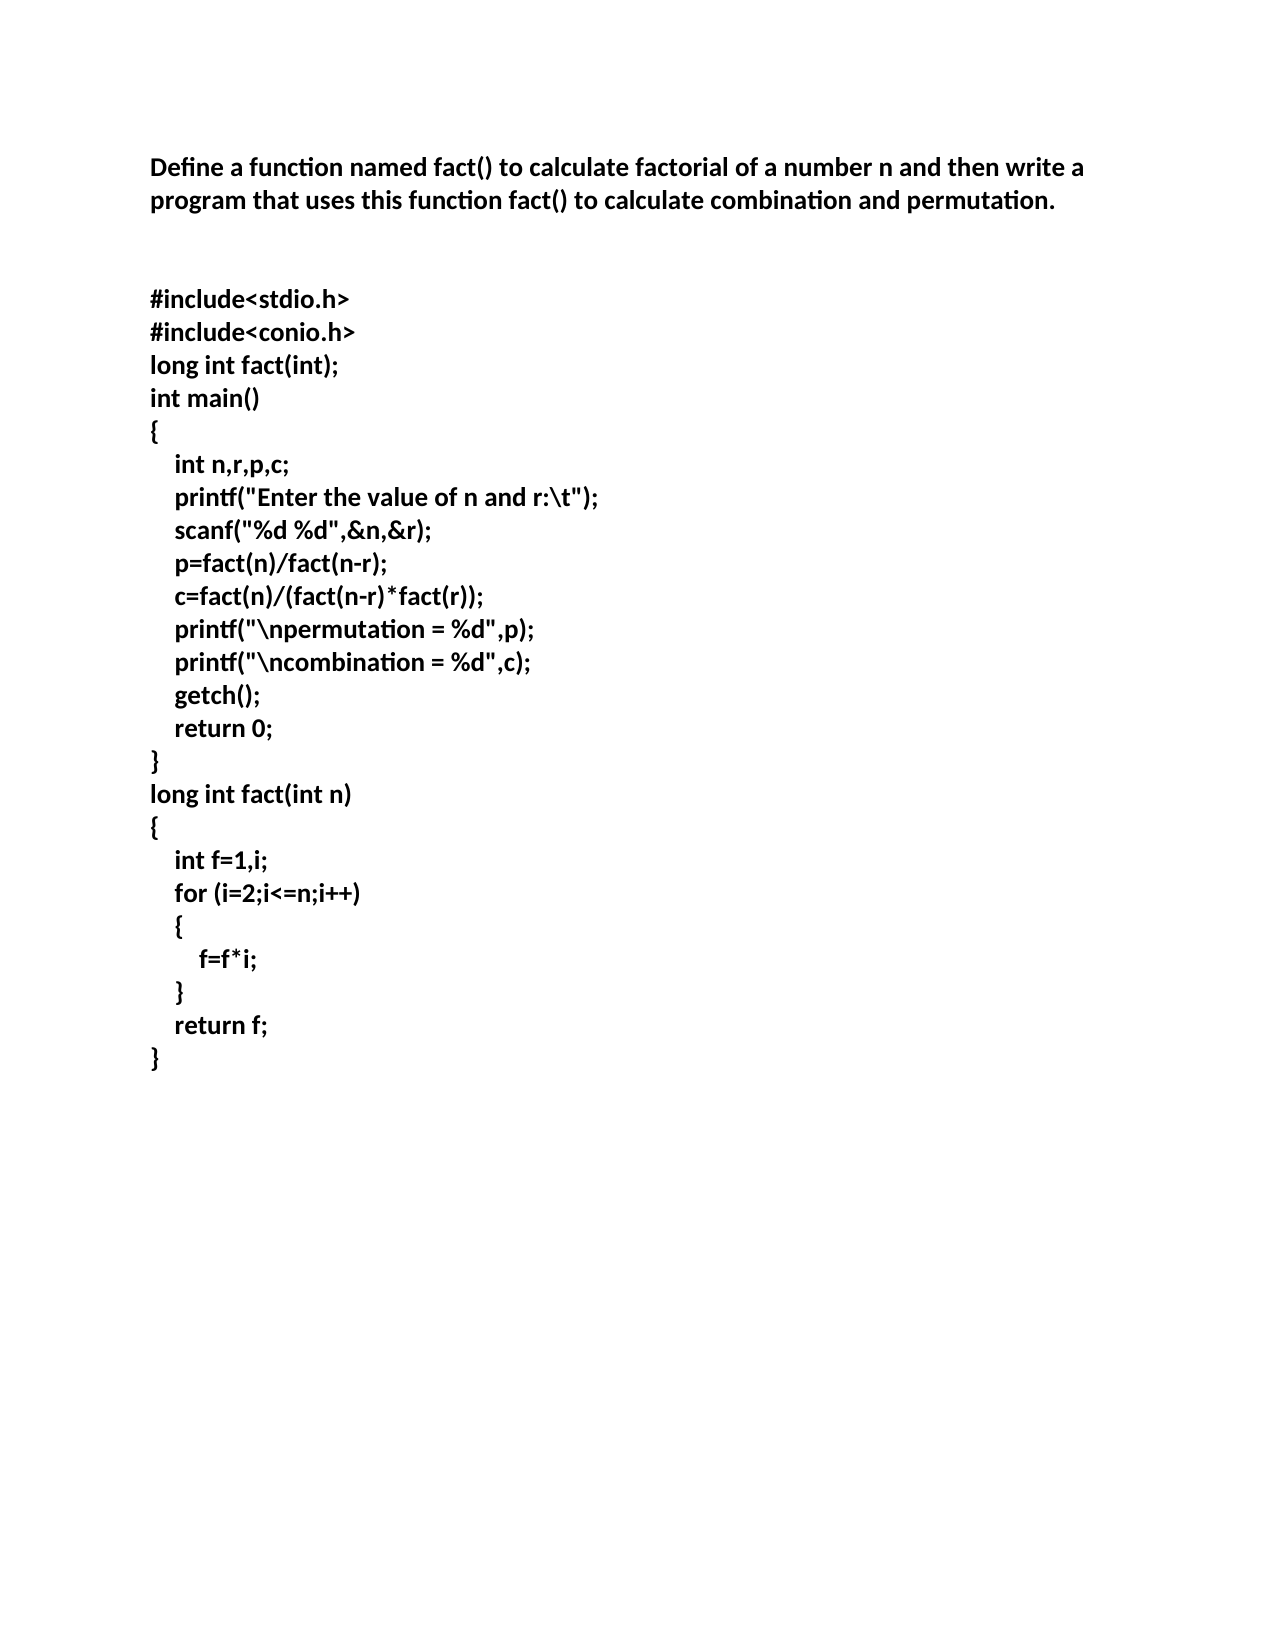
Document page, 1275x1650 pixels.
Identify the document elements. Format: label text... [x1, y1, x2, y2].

text long int fact(int); [150, 348, 1125, 381]
text printf("Enter the value of n and r:\t"); [150, 480, 1125, 513]
text for (i=2;i<=n;i++) [150, 876, 1125, 909]
text long int fact(int n) [150, 777, 1125, 810]
text c=fact(n)/(fact(n-r)*fact(r)); [150, 579, 1125, 612]
text getch(); [150, 678, 1125, 711]
text printf("\npermutation = %d",p); [150, 612, 1125, 645]
text } [150, 1042, 1125, 1074]
text int main() [150, 381, 1125, 414]
text { [150, 414, 1125, 447]
text { [150, 810, 1125, 843]
text { [150, 909, 1125, 942]
text #include<stdio.h> [150, 282, 1125, 315]
text printf("\ncombination = %d",c); [150, 645, 1125, 678]
text return 0; [150, 711, 1125, 744]
text } [150, 976, 1125, 1008]
text p=fact(n)/fact(n-r); [150, 546, 1125, 579]
text f=f*i; [150, 942, 1125, 976]
text int n,r,p,c; [150, 447, 1125, 480]
text } [150, 744, 1125, 777]
text #include<conio.h> [150, 315, 1125, 348]
text scanf("%d %d",&n,&r); [150, 513, 1125, 546]
text int f=1,i; [150, 843, 1125, 876]
text Define a function named fact() to calculate factorial of a number n and then write a program that uses this function fact() to calculate combination and permutation. [150, 150, 1125, 216]
text return f; [150, 1008, 1125, 1042]
